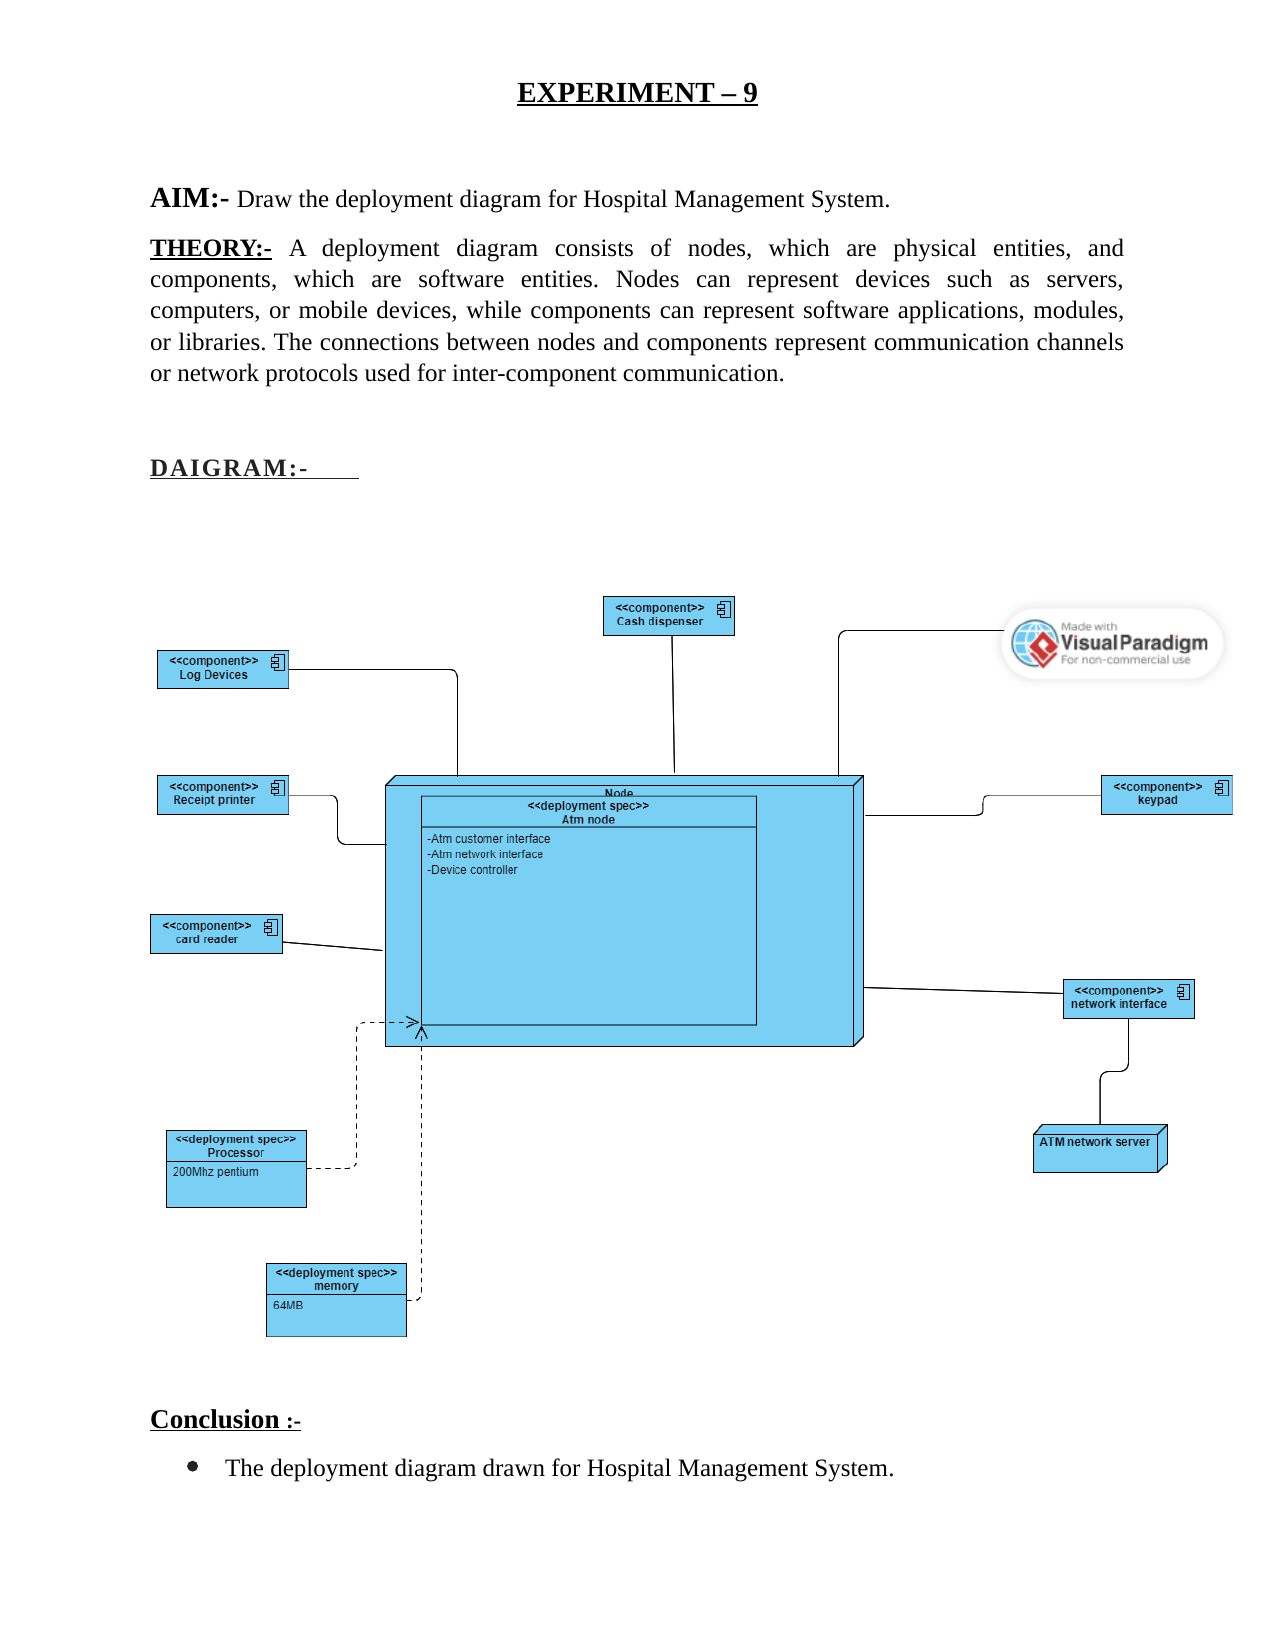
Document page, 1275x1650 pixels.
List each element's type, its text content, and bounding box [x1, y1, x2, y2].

text DAIGRAM:- [307, 453, 1125, 482]
text Conclusion :- [150, 1403, 1125, 1434]
text AIM:- Draw the deployment diagram for Hospital Management System. [150, 181, 1125, 214]
text THEORY:- A deployment diagram consists of nodes, which are physical entities, and components, which are software entities. Nodes can represent devices such as servers, computers, or mobile devices, while components can represent software applications, modules, or libraries. The connections between nodes and components represent communication channels or network protocols used for inter-component communication. [150, 233, 1125, 386]
picture [150, 596, 1233, 1337]
list The deployment diagram drawn for Hospital Management System. [187, 1453, 1125, 1483]
text EXPERIMENT – 9 [150, 75, 1125, 108]
